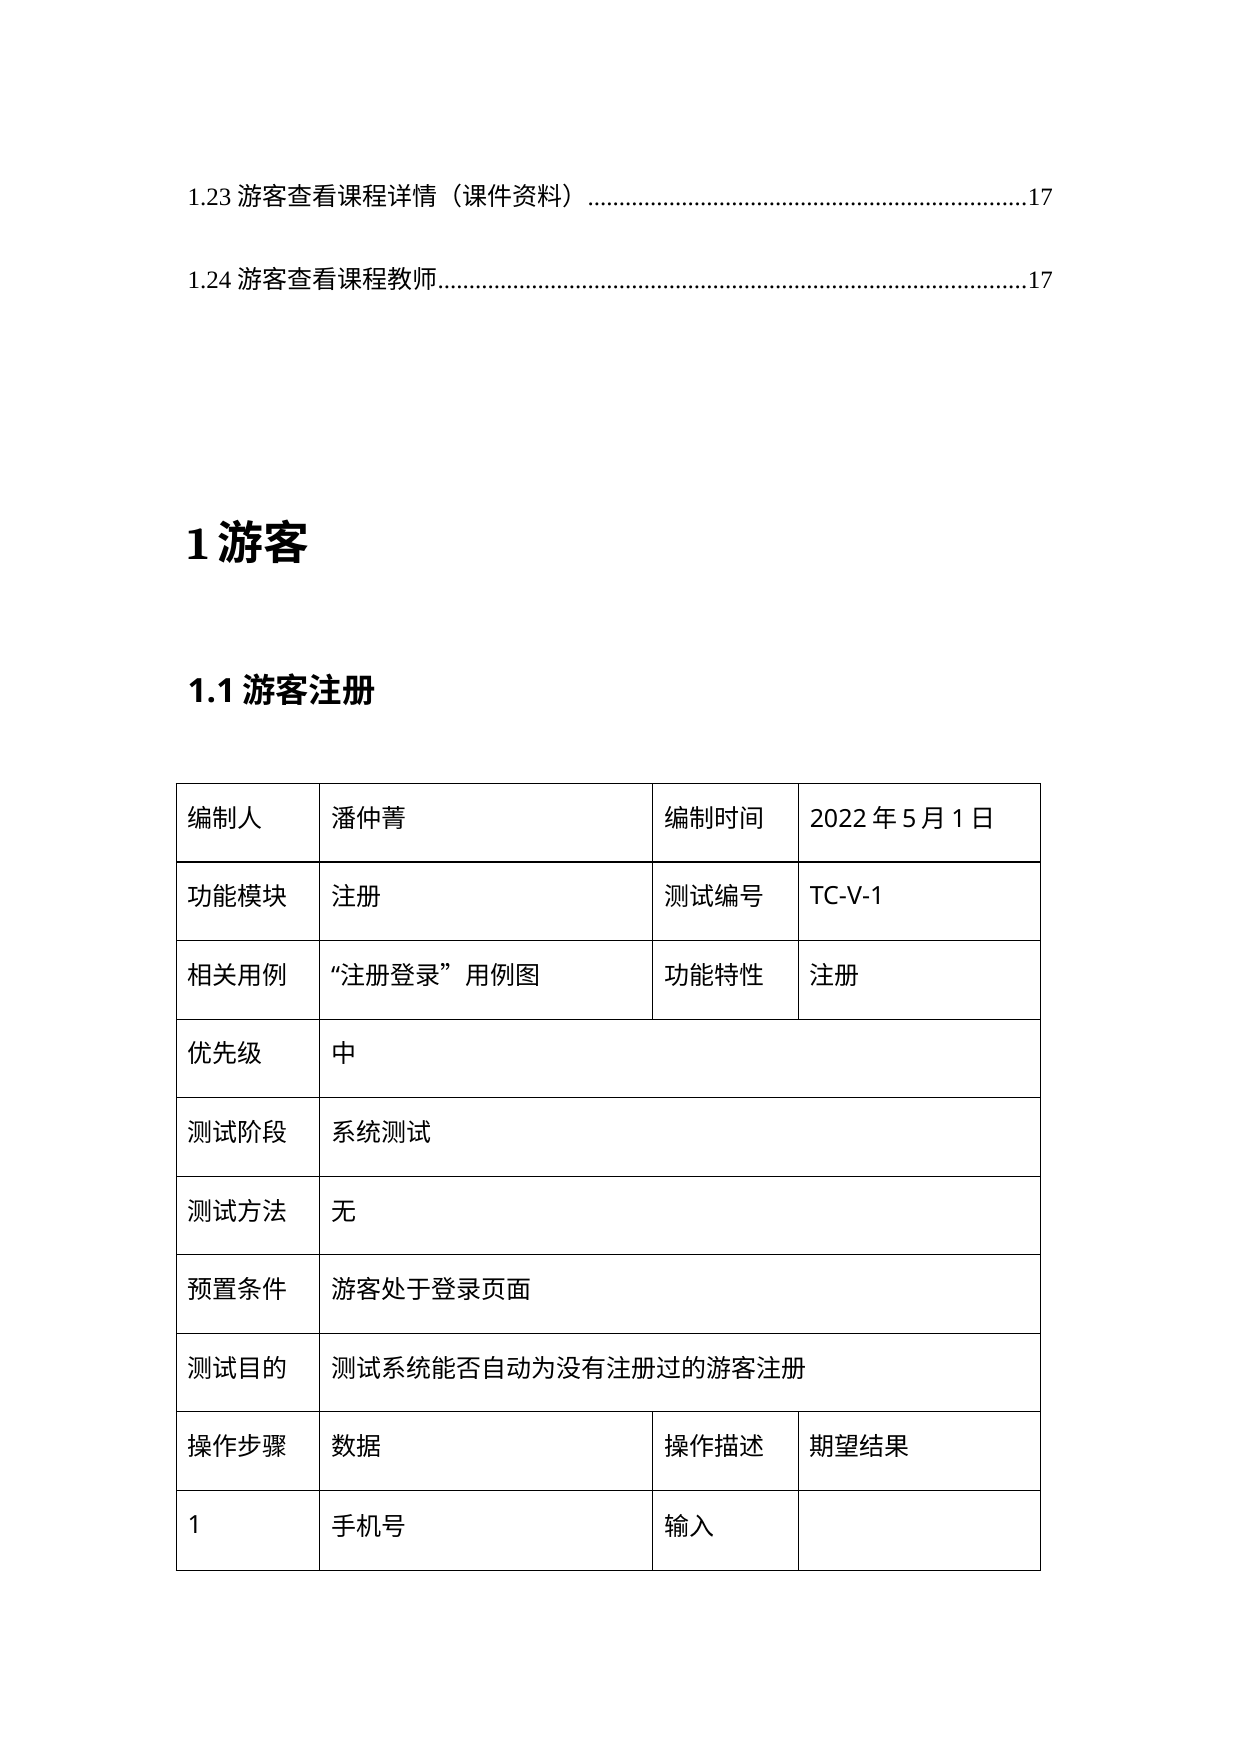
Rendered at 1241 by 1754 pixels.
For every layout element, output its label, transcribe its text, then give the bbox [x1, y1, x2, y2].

table_cell 测试方法 [177, 1177, 319, 1254]
table_cell 手机号 [320, 1491, 652, 1570]
table_cell 操作步骤 [177, 1412, 319, 1490]
table_cell 优先级 [177, 1020, 319, 1097]
subtitle 1游客 [187, 490, 1053, 588]
table_cell 功能模块 [177, 863, 319, 940]
table_header 编制人 [177, 784, 319, 861]
table_cell TC-V-1 [799, 863, 1040, 940]
table_cell 系统测试 [320, 1098, 1040, 1176]
table_cell 功能特性 [653, 941, 798, 1018]
table_cell 期望结果 [799, 1412, 1040, 1490]
table_cell 游客处于登录页面 [320, 1255, 1040, 1333]
table_cell 测试编号 [653, 863, 798, 940]
table_cell 测试阶段 [177, 1098, 319, 1176]
table_cell 数据 [320, 1412, 652, 1490]
table_cell 相关用例 [177, 941, 319, 1018]
subtitle 1.1游客注册 [187, 655, 1053, 720]
table_cell 1 [177, 1491, 319, 1570]
table_cell 输入 [653, 1491, 798, 1570]
table_cell “注册登录”用例图 [320, 941, 652, 1018]
table_header 2022年5月1日 [799, 784, 1040, 861]
table_cell 注册 [799, 941, 1040, 1018]
table_cell 无 [320, 1177, 1040, 1254]
table_cell 注册 [320, 863, 652, 940]
table_cell 预置条件 [177, 1255, 319, 1333]
table_cell 中 [320, 1020, 1040, 1097]
table_cell 测试系统能否自动为没有注册过的游客注册 [320, 1334, 1040, 1411]
table_cell [799, 1491, 1040, 1570]
table_header 编制时间 [653, 784, 798, 861]
table_header 潘仲菁 [320, 784, 652, 861]
table_cell 操作描述 [653, 1412, 798, 1490]
table_cell 测试目的 [177, 1334, 319, 1411]
